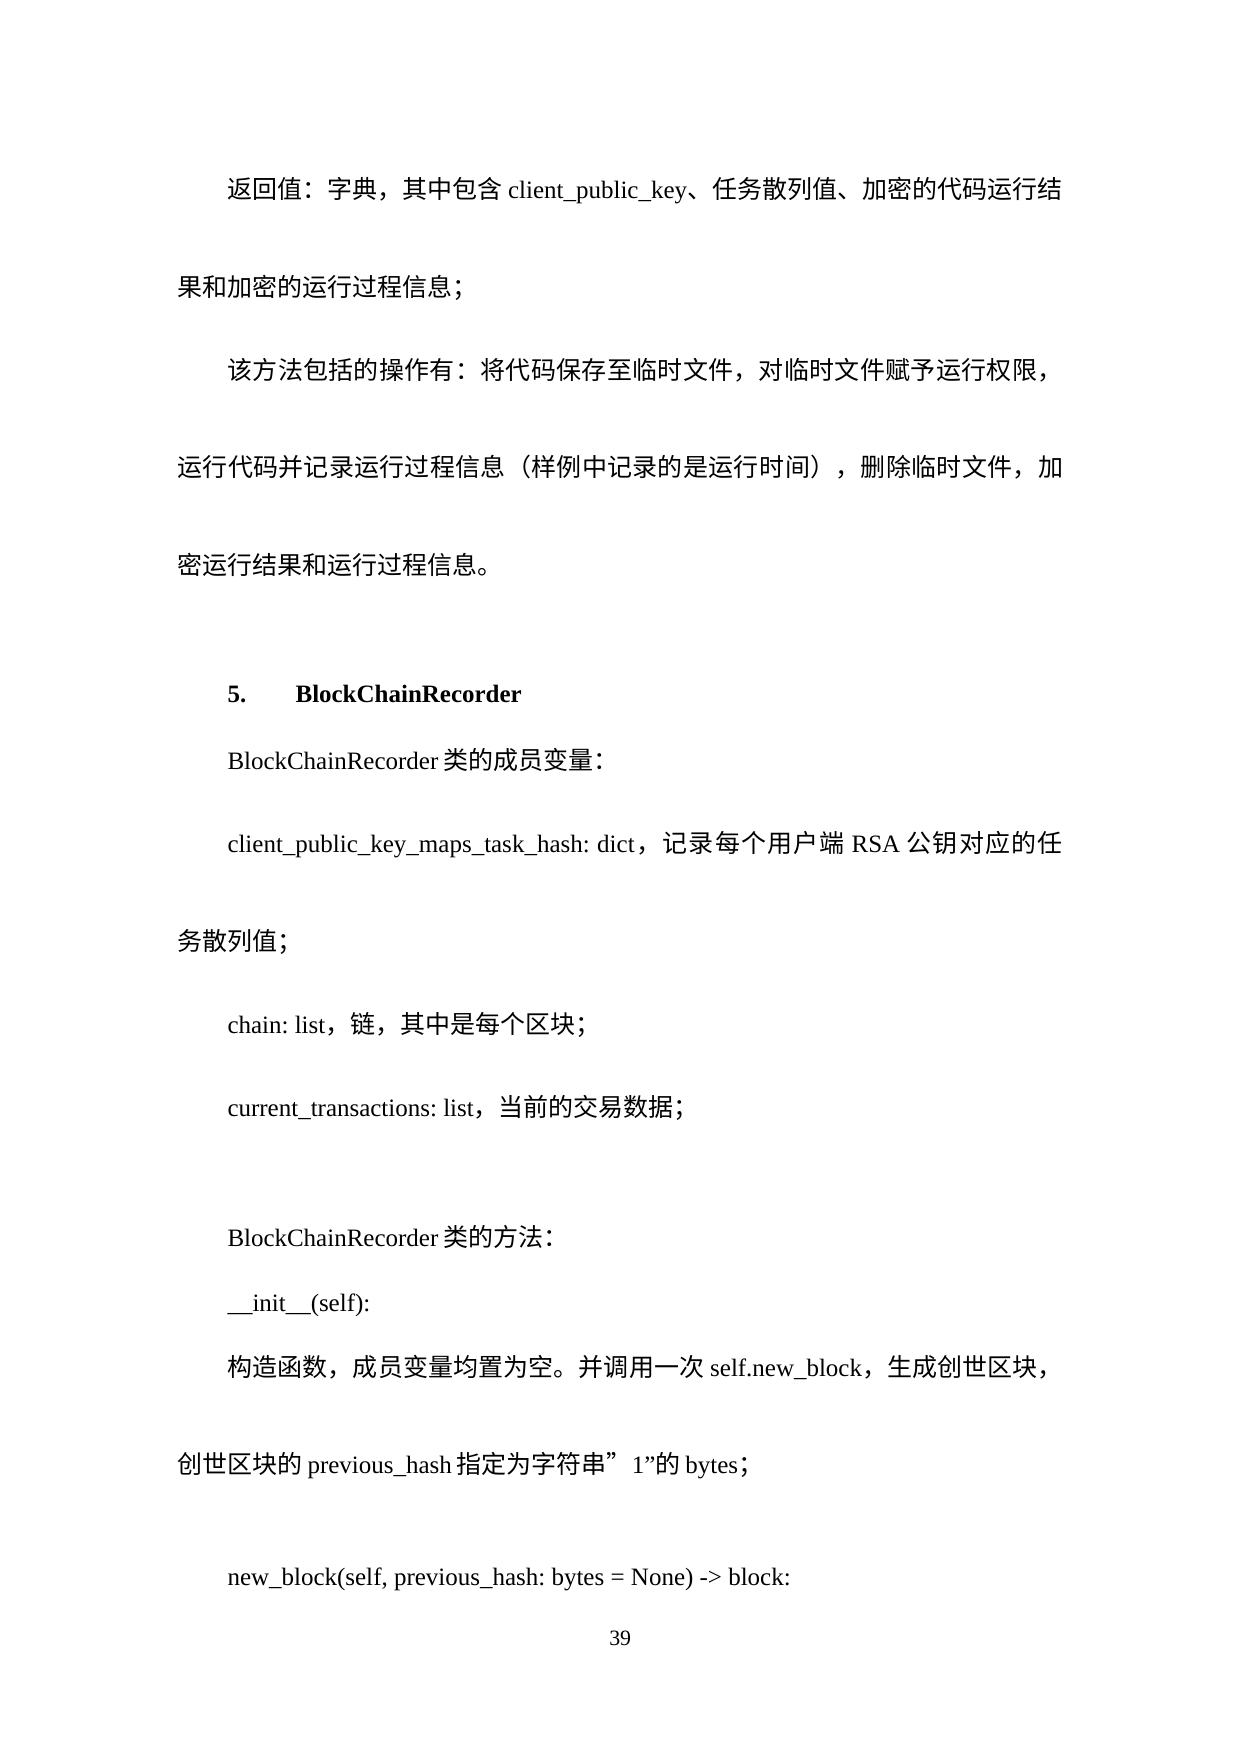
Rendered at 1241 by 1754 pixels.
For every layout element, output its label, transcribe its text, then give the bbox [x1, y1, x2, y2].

text __init__(self): [177, 1286, 1063, 1318]
text 该方法包括的操作有：将代码保存至临时文件，对临时文件赋予运行权限，运行代码并记录运行过程信息（样例中记录的是运行时间），删除临时文件，加密运行结果和运行过程信息。 [177, 336, 1063, 596]
text current_transactions: list，当前的交易数据； [177, 1073, 1063, 1138]
text BlockChainRecorder类的方法： [177, 1203, 1063, 1268]
subtitle BlockChainRecorder [177, 677, 1063, 710]
text BlockChainRecorder类的成员变量： [177, 726, 1063, 791]
text client_public_key_maps_task_hash: dict，记录每个用户端RSA公钥对应的任务散列值； [177, 809, 1063, 972]
text new_block(self, previous_hash: bytes = None) -> block: [177, 1560, 1063, 1593]
text chain: list，链，其中是每个区块； [177, 990, 1063, 1055]
text 构造函数，成员变量均置为空。并调用一次self.new_block，生成创世区块，创世区块的previous_hash指定为字符串”1”的bytes； [177, 1333, 1063, 1495]
text 返回值：字典，其中包含client_public_key、任务散列值、加密的代码运行结果和加密的运行过程信息； [177, 155, 1063, 318]
